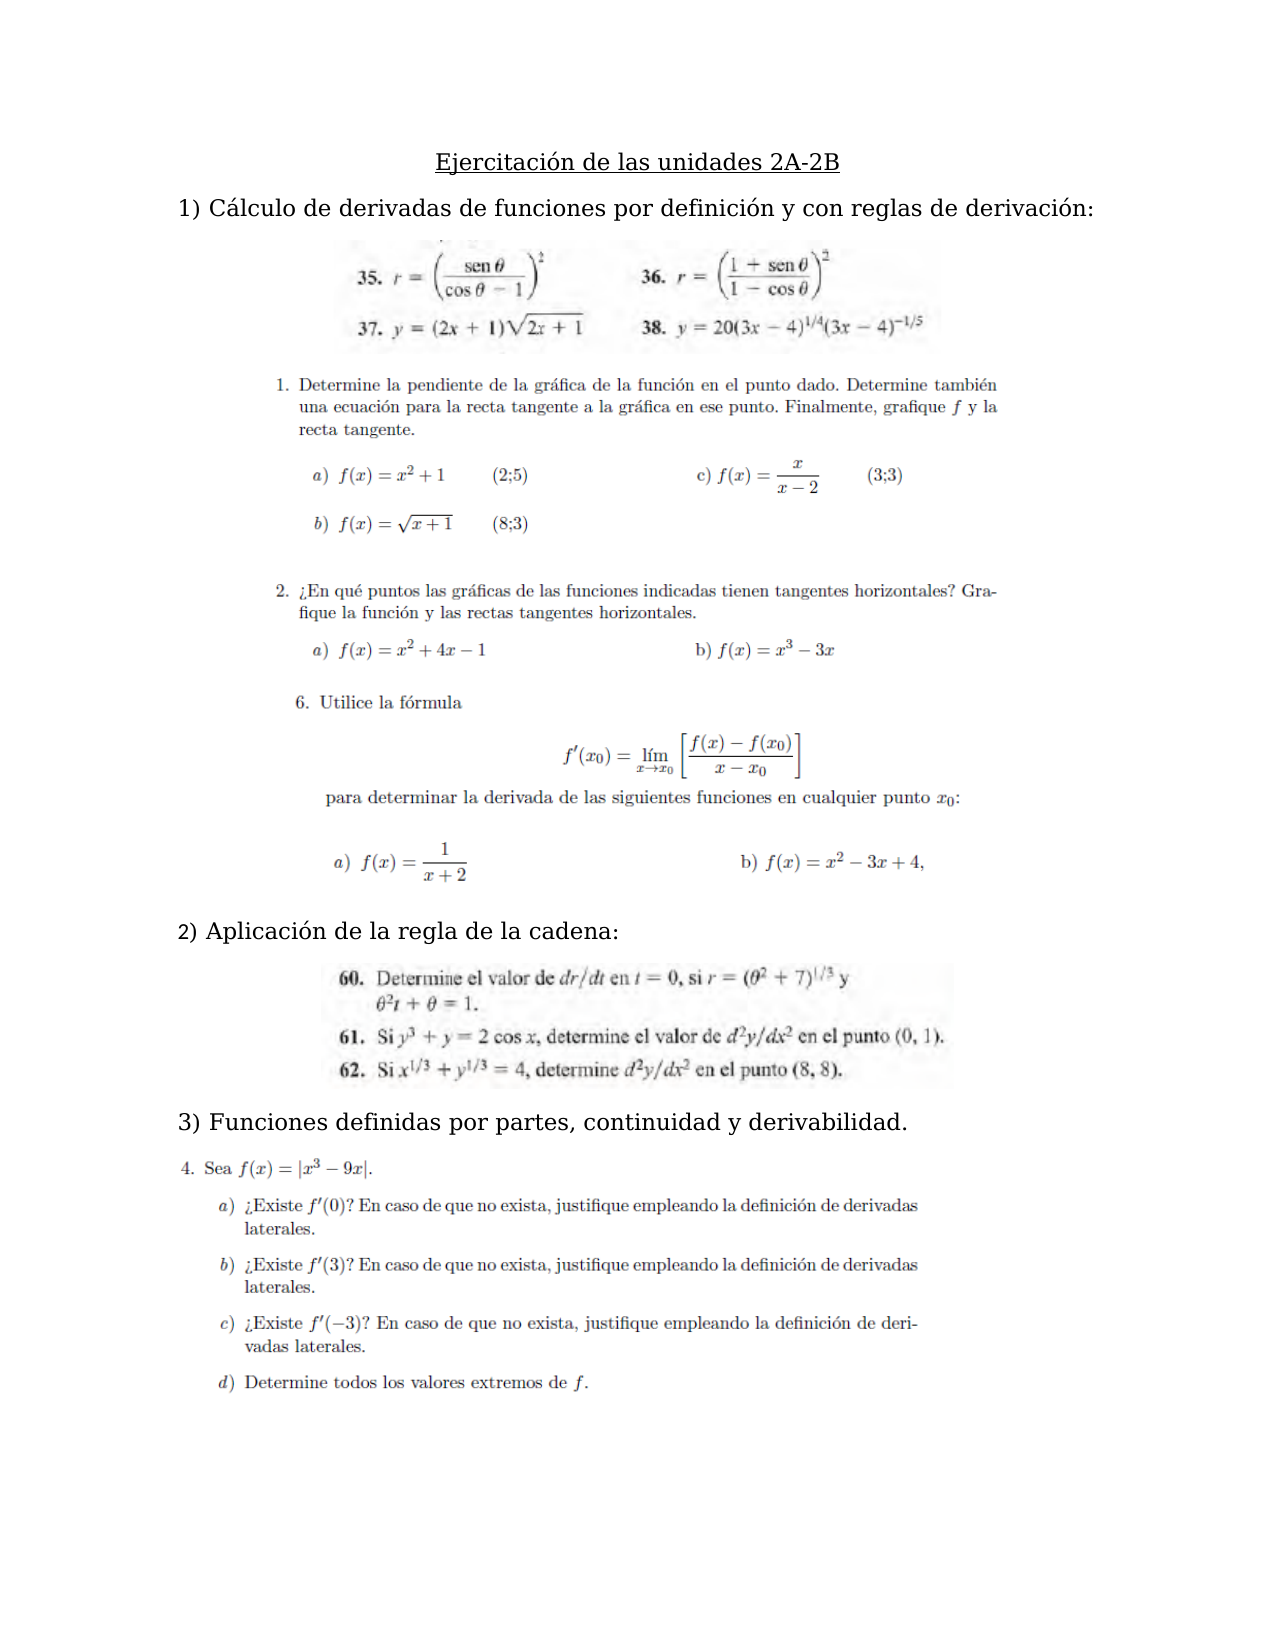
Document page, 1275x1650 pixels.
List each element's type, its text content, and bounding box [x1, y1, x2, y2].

picture [177, 1153, 924, 1402]
text Ejercitación de las unidades 2A-2B [177, 148, 1098, 175]
picture [272, 372, 1003, 669]
picture [333, 240, 942, 354]
picture [286, 687, 989, 898]
text 3) Funciones definidas por partes, continuidad y derivabilidad. [177, 1107, 1098, 1135]
picture [321, 963, 954, 1089]
text 2) Aplicación de la regla de la cadena: [177, 916, 1098, 945]
text 1) Cálculo de derivadas de funciones por definición y con reglas de derivación: [177, 194, 1098, 221]
